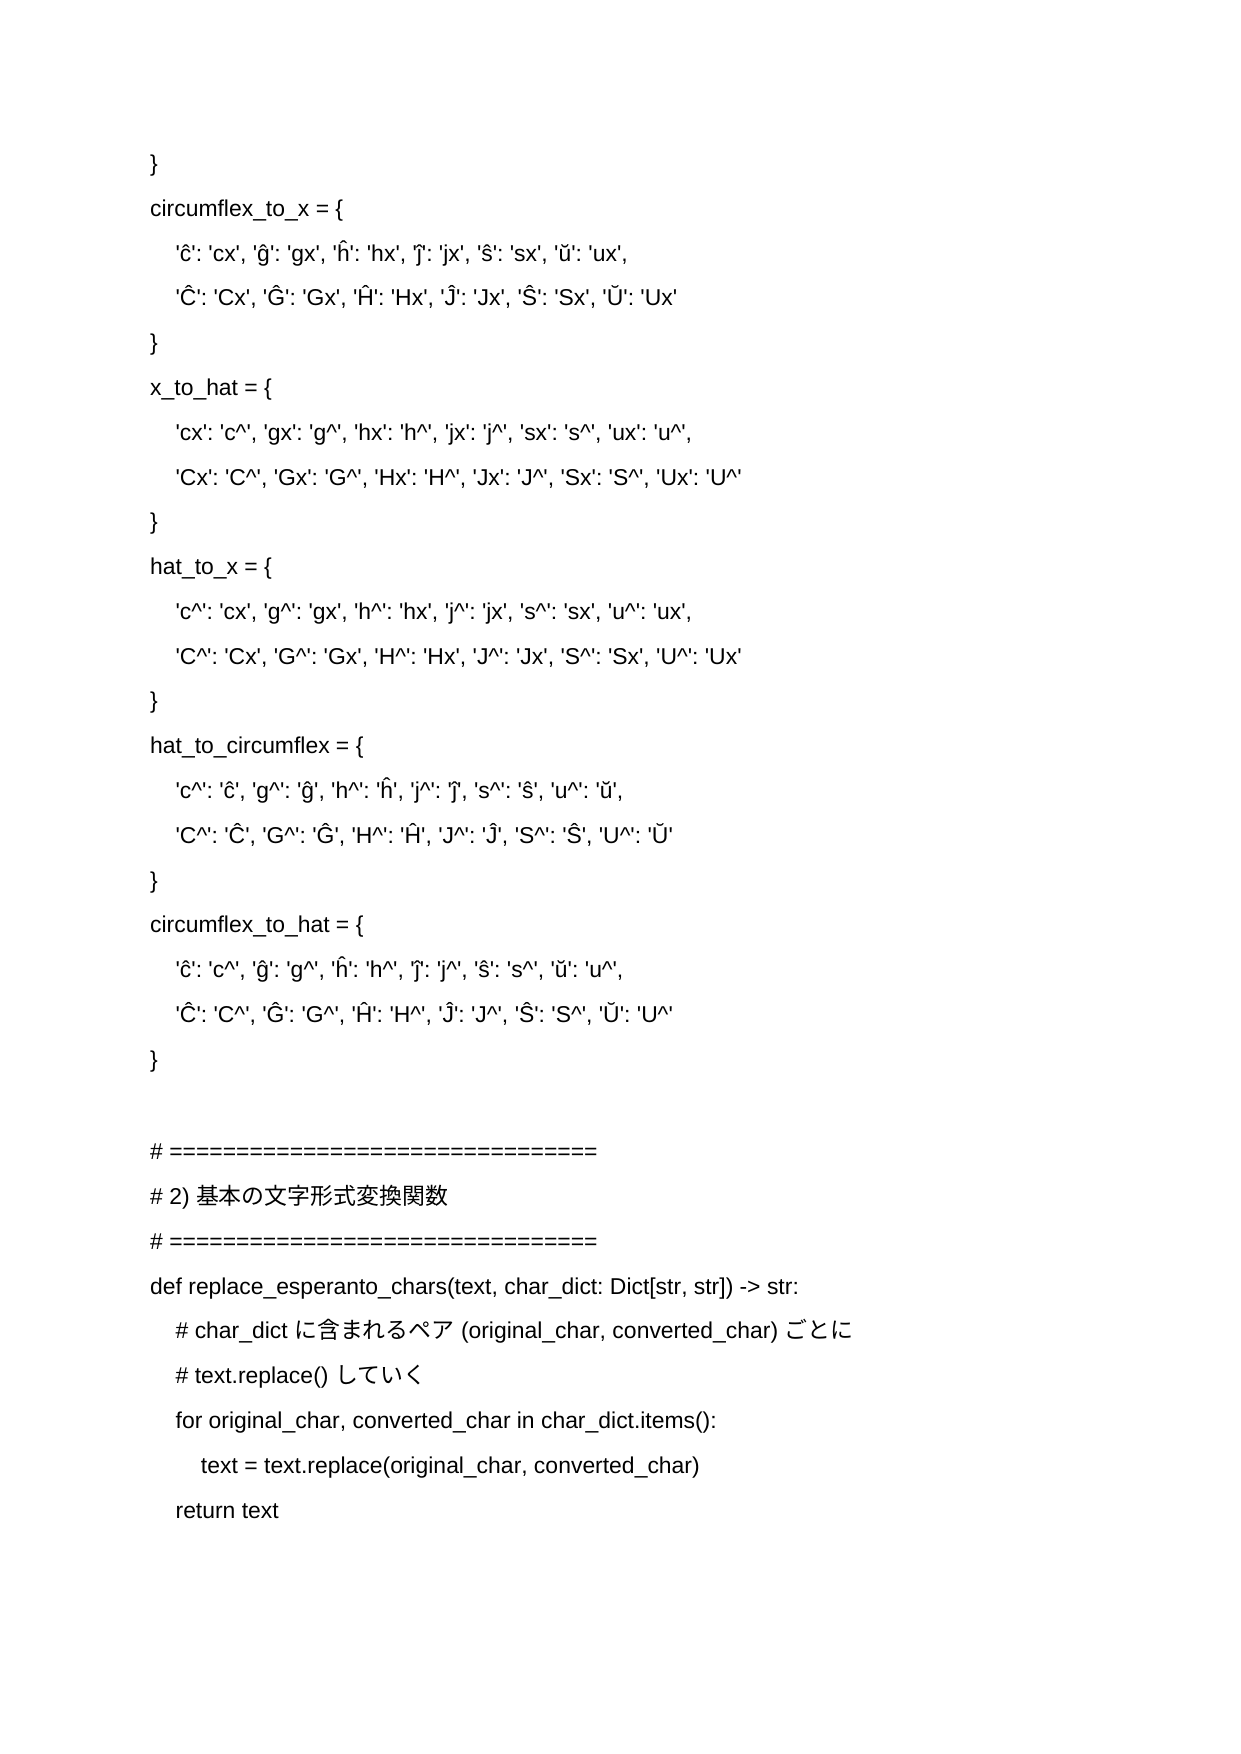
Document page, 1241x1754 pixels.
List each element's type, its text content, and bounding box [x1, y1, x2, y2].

text hat_to_x = { [150, 553, 1090, 579]
text # ================================ [150, 1228, 1090, 1254]
text # text.replace() していく [150, 1362, 1090, 1388]
text } [150, 687, 1090, 714]
text } [150, 508, 1090, 535]
text def replace_esperanto_chars(text, char_dict: Dict[str, str]) -> str: [150, 1273, 1090, 1299]
text 'c^': 'cx', 'g^': 'gx', 'h^': 'hx', 'j^': 'jx', 's^': 'sx', 'u^': 'ux', [150, 598, 1090, 624]
text 'ĉ': 'c^', 'ĝ': 'g^', 'ĥ': 'h^', 'ĵ': 'j^', 'ŝ': 's^', 'ŭ': 'u^', [150, 956, 1090, 983]
text 'ĉ': 'cx', 'ĝ': 'gx', 'ĥ': 'hx', 'ĵ': 'jx', 'ŝ': 'sx', 'ŭ': 'ux', [150, 239, 1090, 266]
text 'C^': 'Ĉ', 'G^': 'Ĝ', 'H^': 'Ĥ', 'J^': 'Ĵ', 'S^': 'Ŝ', 'U^': 'Ŭ' [150, 822, 1090, 848]
text } [150, 150, 1090, 176]
text circumflex_to_hat = { [150, 911, 1090, 938]
text } [150, 867, 1090, 893]
text circumflex_to_x = { [150, 195, 1090, 221]
text } [150, 329, 1090, 356]
text for original_char, converted_char in char_dict.items(): [150, 1407, 1090, 1433]
text hat_to_circumflex = { [150, 732, 1090, 759]
text # char_dict に含まれるペア (original_char, converted_char) ごとに [150, 1317, 1090, 1344]
text 'C^': 'Cx', 'G^': 'Gx', 'H^': 'Hx', 'J^': 'Jx', 'S^': 'Sx', 'U^': 'Ux' [150, 643, 1090, 669]
text # ================================ [150, 1138, 1090, 1164]
text } [150, 1046, 1090, 1072]
text text = text.replace(original_char, converted_char) [150, 1452, 1090, 1478]
text 'Cx': 'C^', 'Gx': 'G^', 'Hx': 'H^', 'Jx': 'J^', 'Sx': 'S^', 'Ux': 'U^' [150, 463, 1090, 490]
text 'c^': 'ĉ', 'g^': 'ĝ', 'h^': 'ĥ', 'j^': 'ĵ', 's^': 'ŝ', 'u^': 'ŭ', [150, 777, 1090, 803]
text # 2) 基本の文字形式変換関数 [150, 1183, 1090, 1209]
text x_to_hat = { [150, 374, 1090, 400]
text 'Ĉ': 'Cx', 'Ĝ': 'Gx', 'Ĥ': 'Hx', 'Ĵ': 'Jx', 'Ŝ': 'Sx', 'Ŭ': 'Ux' [150, 284, 1090, 311]
text 'cx': 'c^', 'gx': 'g^', 'hx': 'h^', 'jx': 'j^', 'sx': 's^', 'ux': 'u^', [150, 419, 1090, 445]
text return text [150, 1497, 1090, 1523]
text 'Ĉ': 'C^', 'Ĝ': 'G^', 'Ĥ': 'H^', 'Ĵ': 'J^', 'Ŝ': 'S^', 'Ŭ': 'U^' [150, 1001, 1090, 1027]
